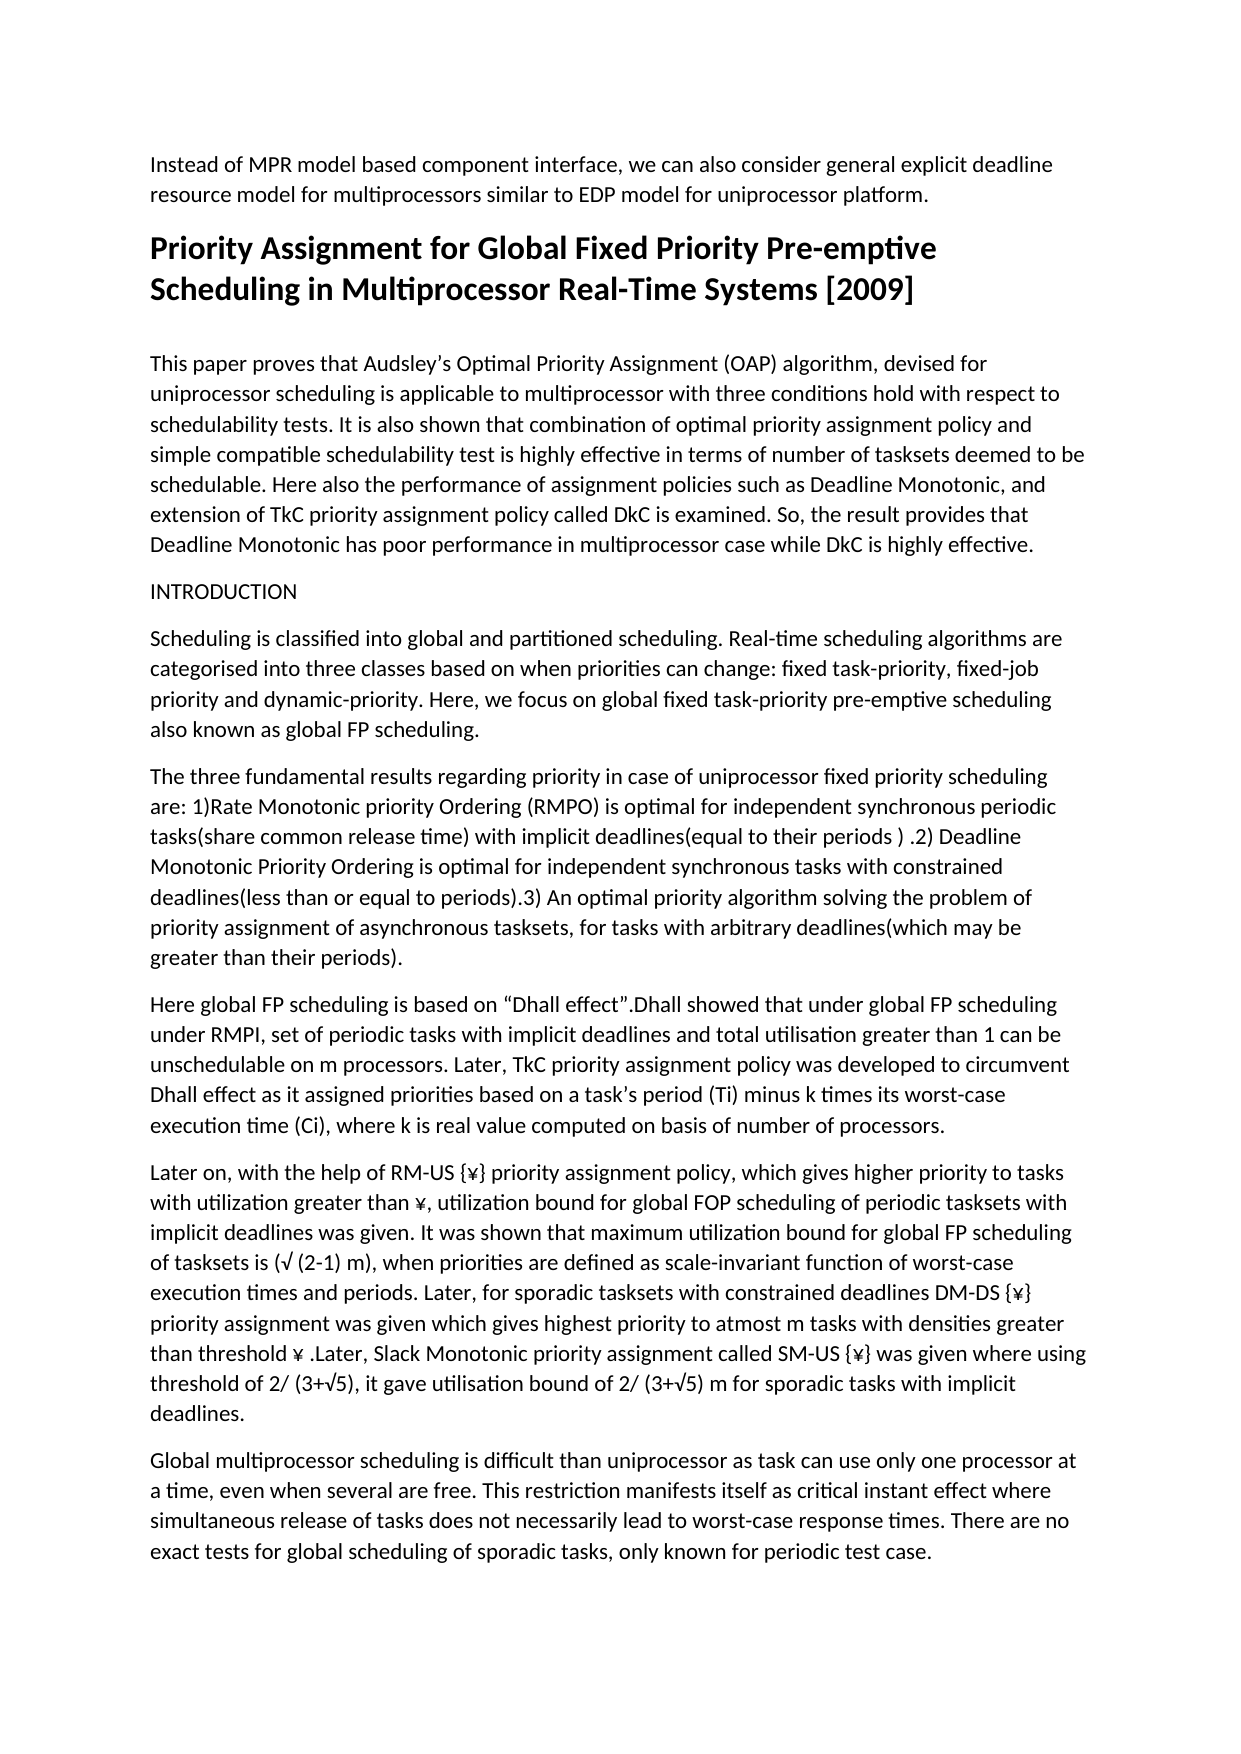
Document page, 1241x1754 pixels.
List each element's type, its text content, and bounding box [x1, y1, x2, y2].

text Later on, with the help of RM-US {¥} priority assignment policy, which gives higher priority to tasks with utilization greater than ¥, utilization bound for global FOP scheduling of periodic tasksets with implicit deadlines was given. It was shown that maximum utilization bound for global FP scheduling of tasksets is (√ (2-1) m), when priorities are defined as scale-invariant function of worst-case execution times and periods. Later, for sporadic tasksets with constrained deadlines DM-DS {¥} priority assignment was given which gives highest priority to atmost m tasks with densities greater than threshold ¥ .Later, Slack Monotonic priority assignment called SM-US {¥} was given where using threshold of 2/ (3+√5), it gave utilisation bound of 2/ (3+√5) m for sporadic tasks with implicit deadlines. [150, 1158, 1090, 1427]
text Priority Assignment for Global Fixed Priority Pre-emptive Scheduling in Multiprocessor Real-Time Systems [2009] [150, 227, 1090, 308]
text INTRODUCTION [150, 577, 1090, 605]
text Instead of MPR model based component interface, we can also consider general explicit deadline resource model for multiprocessors similar to EDP model for uniprocessor platform. [150, 150, 1090, 208]
text The three fundamental results regarding priority in case of uniprocessor fixed priority scheduling are: 1)Rate Monotonic priority Ordering (RMPO) is optimal for independent synchronous periodic tasks(share common release time) with implicit deadlines(equal to their periods ) .2) Deadline Monotonic Priority Ordering is optimal for independent synchronous tasks with constrained deadlines(less than or equal to periods).3) An optimal priority algorithm solving the problem of priority assignment of asynchronous tasksets, for tasks with arbitrary deadlines(which may be greater than their periods). [150, 762, 1090, 971]
text Scheduling is classified into global and partitioned scheduling. Real-time scheduling algorithms are categorised into three classes based on when priorities can change: fixed task-priority, fixed-job priority and dynamic-priority. Here, we focus on global fixed task-priority pre-emptive scheduling also known as global FP scheduling. [150, 624, 1090, 743]
text Here global FP scheduling is based on “Dhall effect”.Dhall showed that under global FP scheduling under RMPI, set of periodic tasks with implicit deadlines and total utilisation greater than 1 can be unschedulable on m processors. Later, TkC priority assignment policy was developed to circumvent Dhall effect as it assigned priorities based on a task’s period (Ti) minus k times its worst-case execution time (Ci), where k is real value computed on basis of number of processors. [150, 990, 1090, 1139]
text This paper proves that Audsley’s Optimal Priority Assignment (OAP) algorithm, devised for uniprocessor scheduling is applicable to multiprocessor with three conditions hold with respect to schedulability tests. It is also shown that combination of optimal priority assignment policy and simple compatible schedulability test is highly effective in terms of number of tasksets deemed to be schedulable. Here also the performance of assignment policies such as Deadline Monotonic, and extension of TkC priority assignment policy called DkC is examined. So, the result provides that Deadline Monotonic has poor performance in multiprocessor case while DkC is highly effective. [150, 349, 1090, 558]
text Global multiprocessor scheduling is difficult than uniprocessor as task can use only one processor at a time, even when several are free. This restriction manifests itself as critical instant effect where simultaneous release of tasks does not necessarily lead to worst-case response times. There are no exact tests for global scheduling of sporadic tasks, only known for periodic test case. [150, 1446, 1090, 1565]
